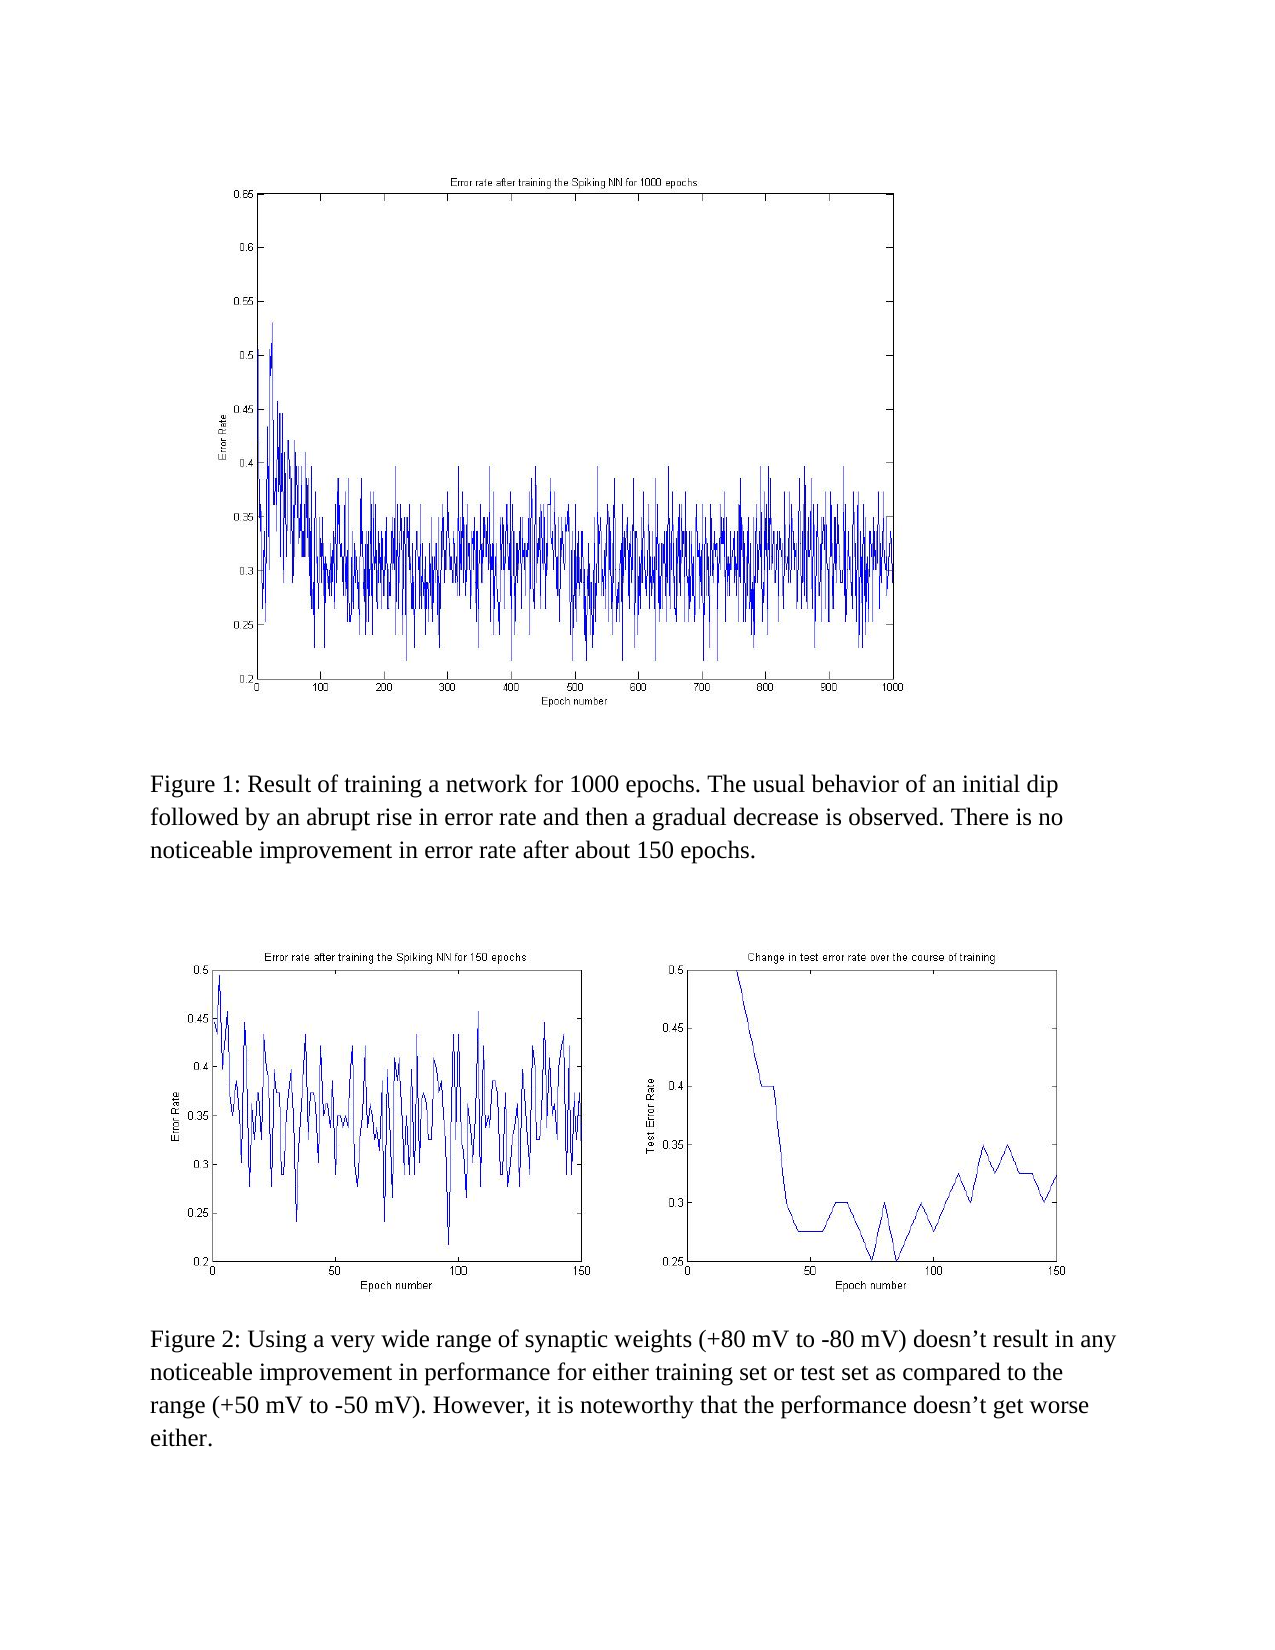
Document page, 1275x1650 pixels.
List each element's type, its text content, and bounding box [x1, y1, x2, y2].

picture [150, 942, 1101, 1300]
text Figure 1: Result of training a network for 1000 epochs. The usual behavior of an initial dip followed by an abrupt rise in error rate and then a gradual decrease is observed. There is no noticeable improvement in error rate after about 150 epochs. [150, 769, 1125, 864]
text Figure 2: Using a very wide range of synaptic weights (+80 mV to -80 mV) doesn’t result in any noticeable improvement in performance for either training set or test set as compared to the range (+50 mV to -50 mV). However, it is noteworthy that the performance doesn’t get worse either. [150, 1324, 1125, 1452]
picture [150, 150, 970, 744]
